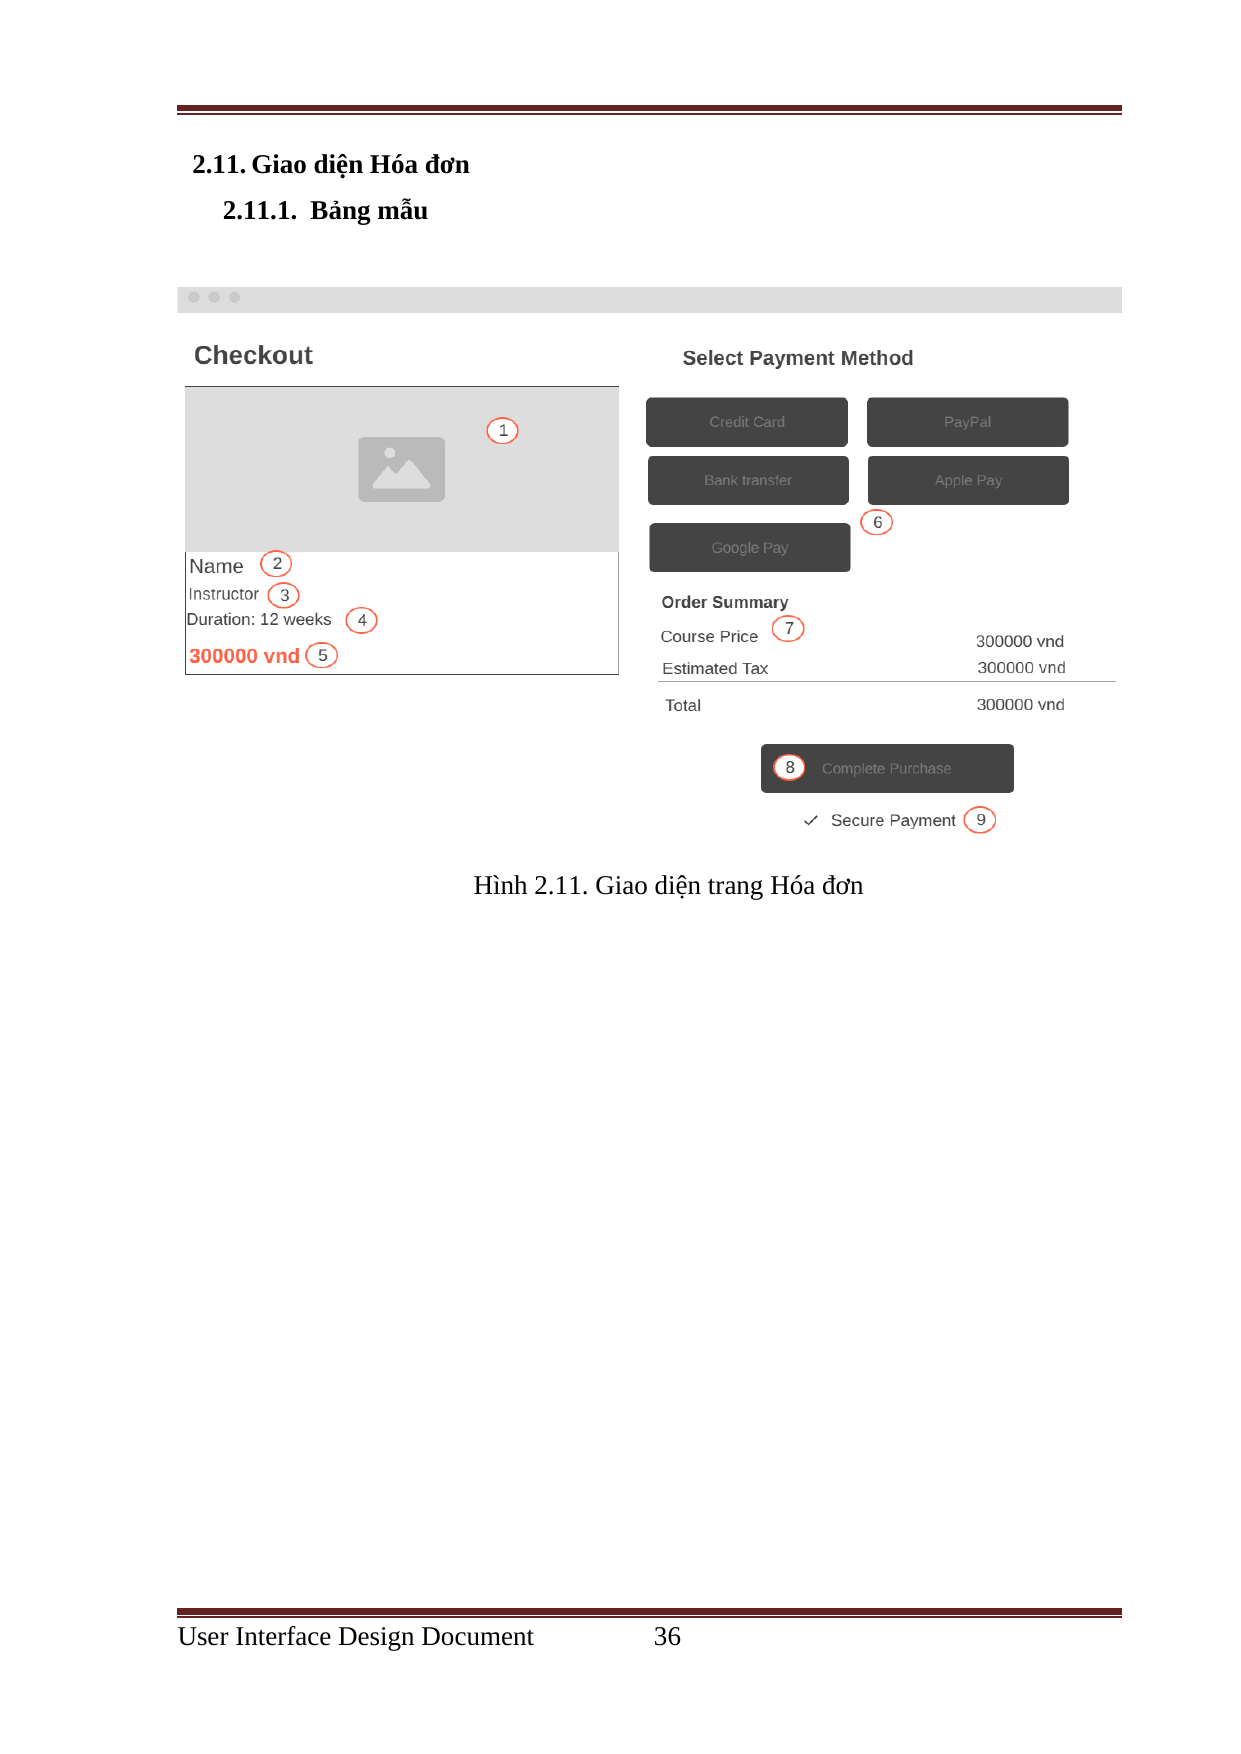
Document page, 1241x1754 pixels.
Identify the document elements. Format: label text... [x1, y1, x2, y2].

list Giao diện Hóa đơn [192, 148, 1122, 179]
list Bảng mẫu [223, 194, 1122, 226]
picture [177, 287, 1123, 856]
list Hình 2.11. Giao diện trang Hóa đơn [215, 869, 1122, 900]
